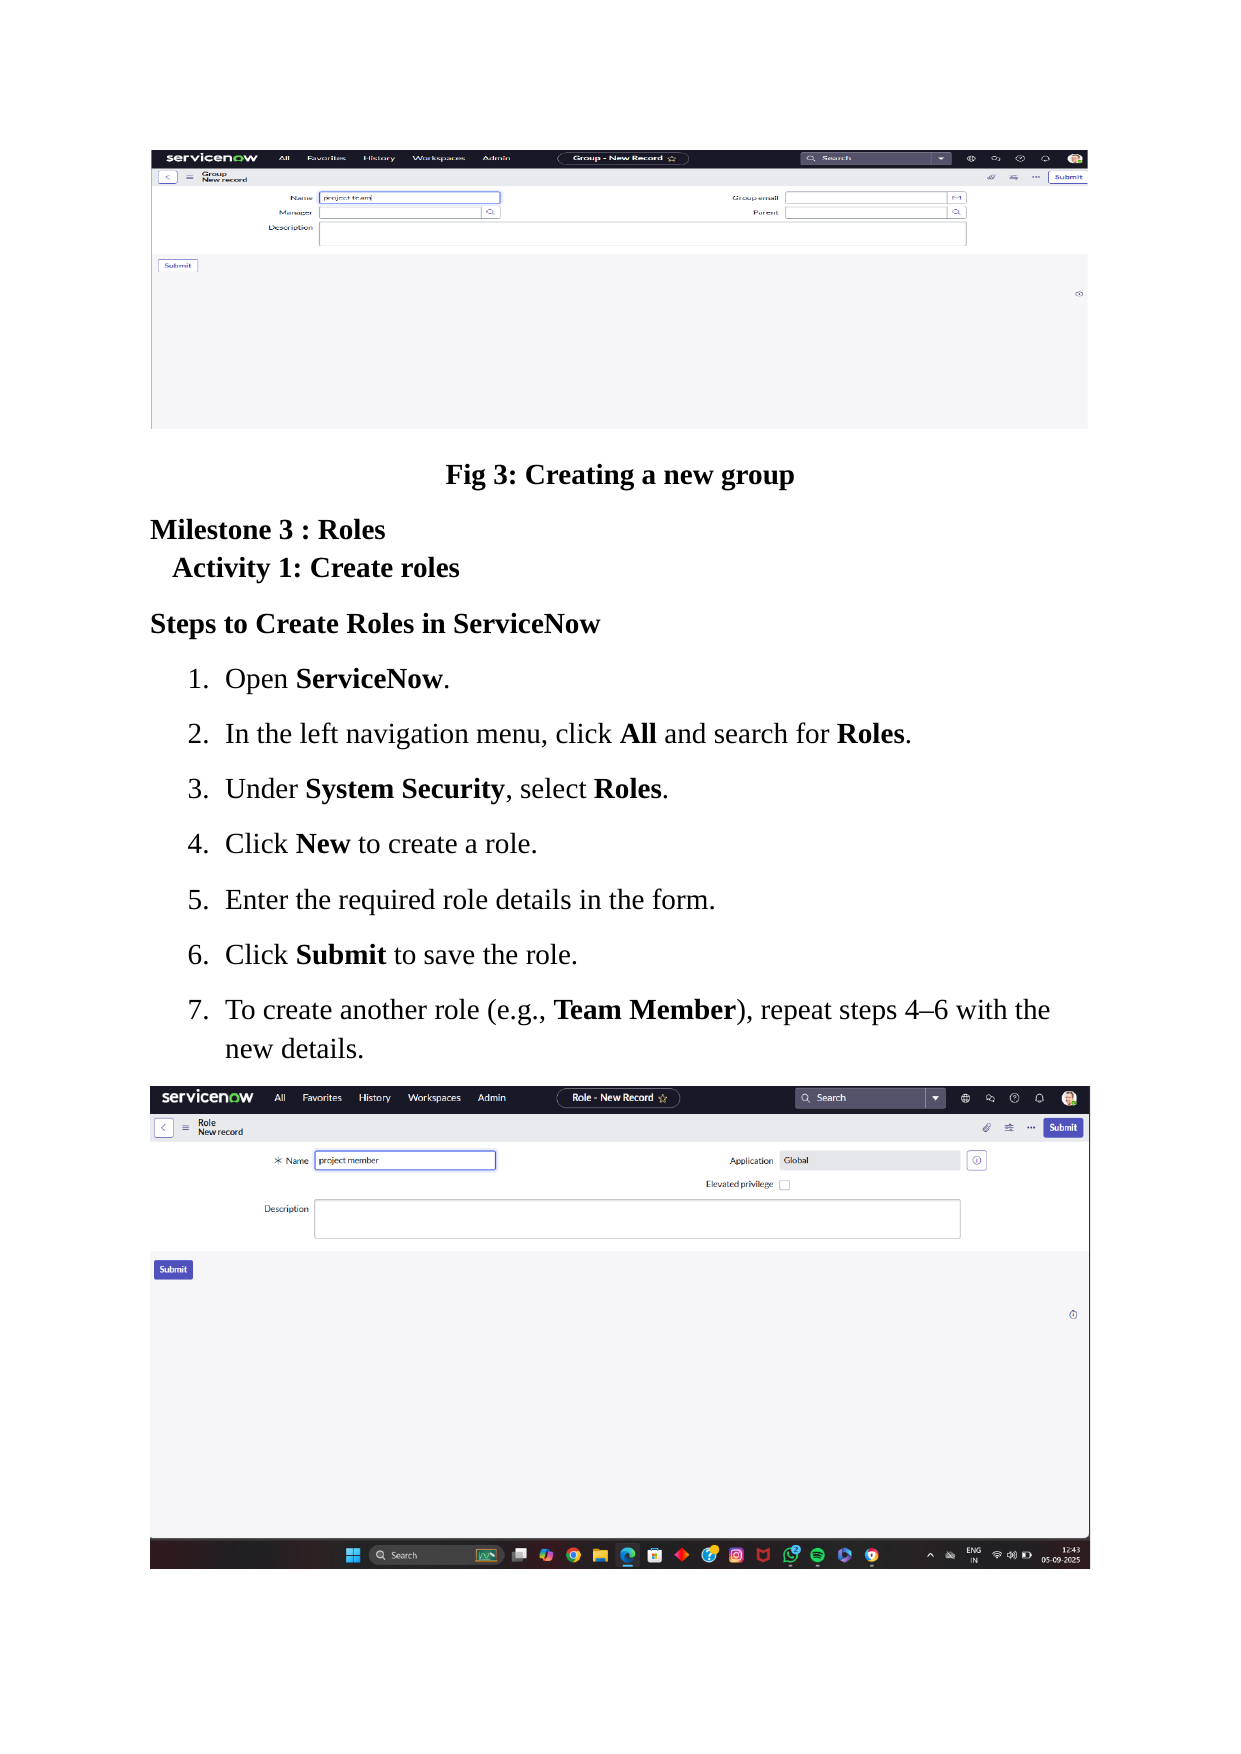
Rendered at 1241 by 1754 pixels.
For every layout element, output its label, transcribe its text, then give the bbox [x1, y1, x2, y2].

text Milestone 3 : Roles Activity 1: Create roles [150, 512, 1090, 584]
picture [150, 1086, 1091, 1569]
list Open ServiceNow. [187, 661, 1090, 694]
list In the left navigation menu, click All and search for Roles. [187, 716, 1090, 750]
list Click Submit to save the role. [187, 937, 1090, 971]
list Click New to create a role. [187, 827, 1090, 860]
text Steps to Create Roles in ServiceNow [150, 606, 1090, 639]
list To create another role (e.g., Team Member), repeat steps 4–6 with the new details. [187, 992, 1090, 1064]
list Enter the required role details in the form. [187, 882, 1090, 915]
list Under System Security, select Roles. [187, 771, 1090, 805]
picture [150, 150, 1087, 428]
